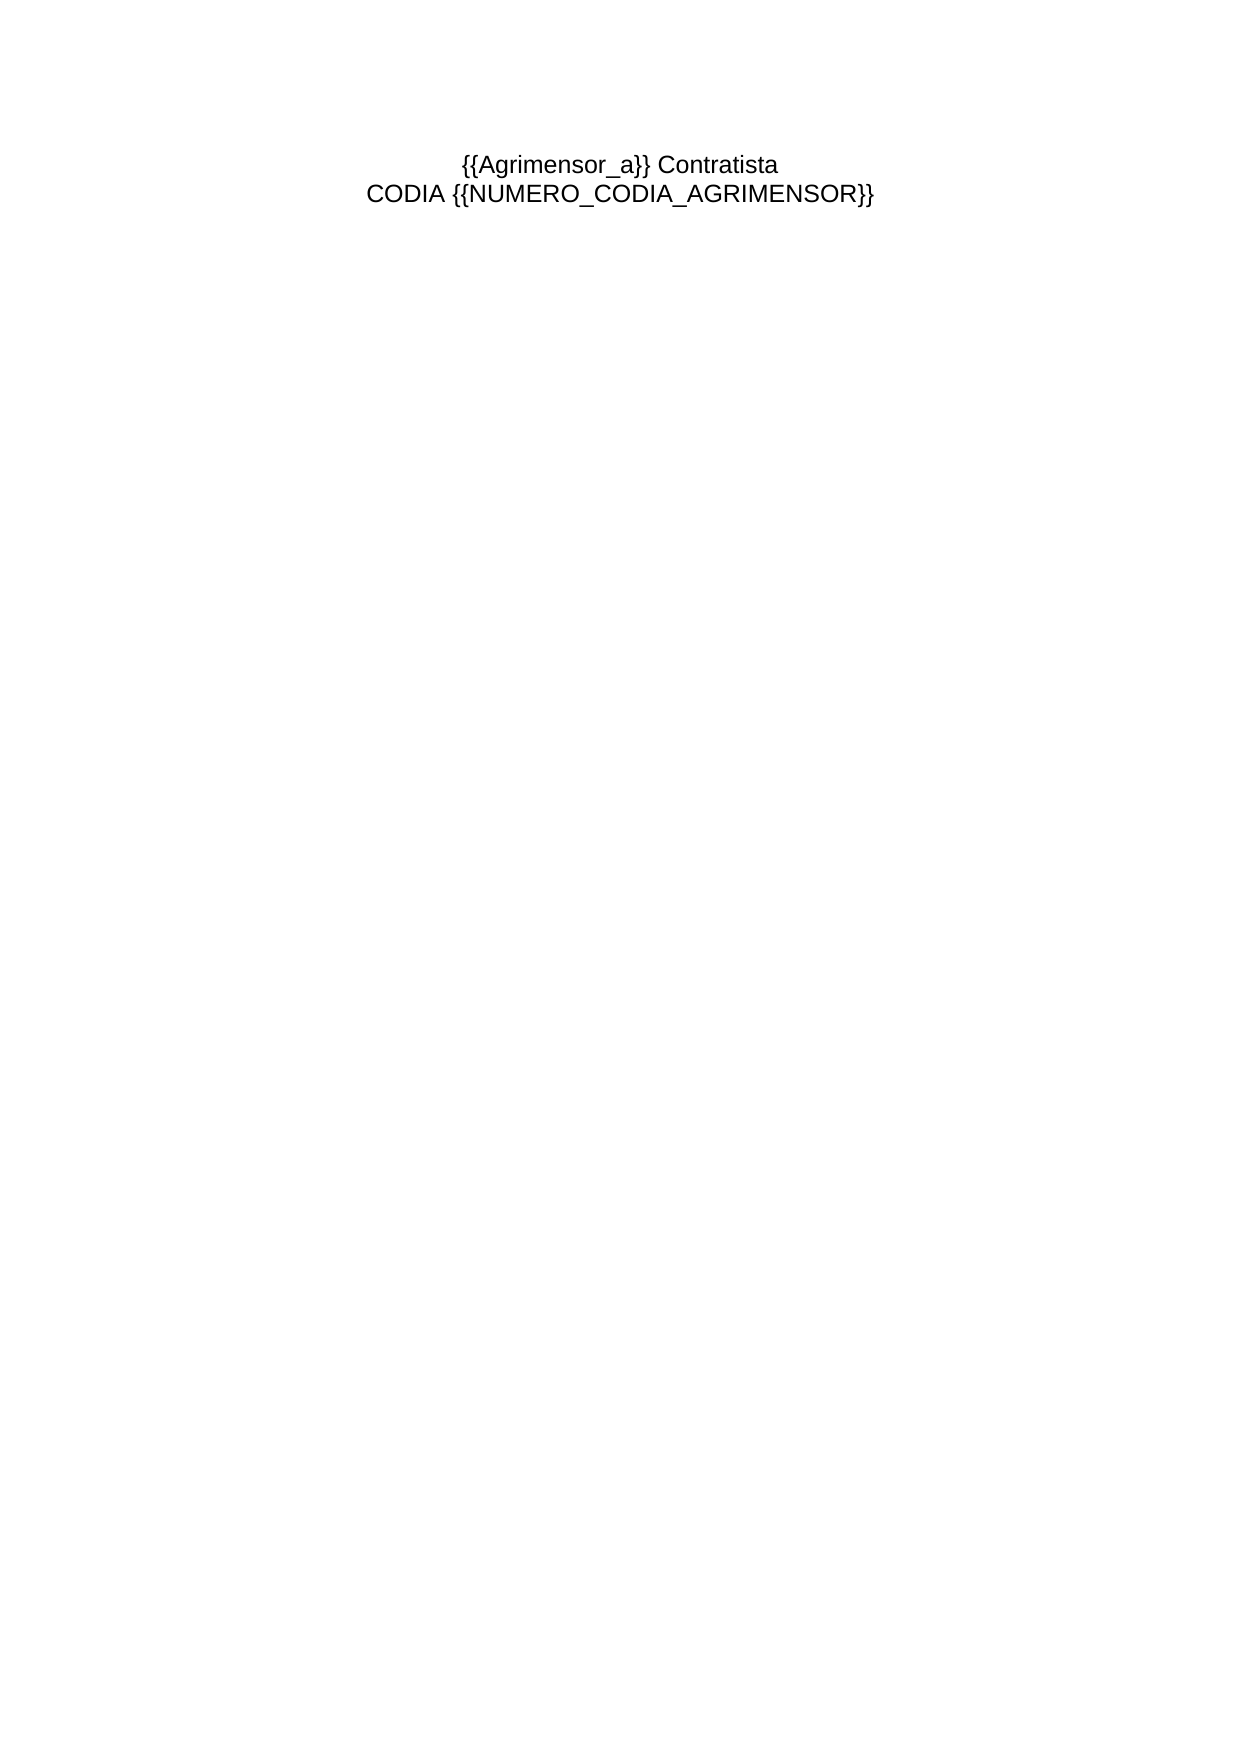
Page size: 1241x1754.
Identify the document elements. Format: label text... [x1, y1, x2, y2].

text CODIA {{NUMERO_CODIA_AGRIMENSOR}} [150, 179, 1090, 207]
text {{Agrimensor_a}} Contratista [150, 150, 1090, 179]
